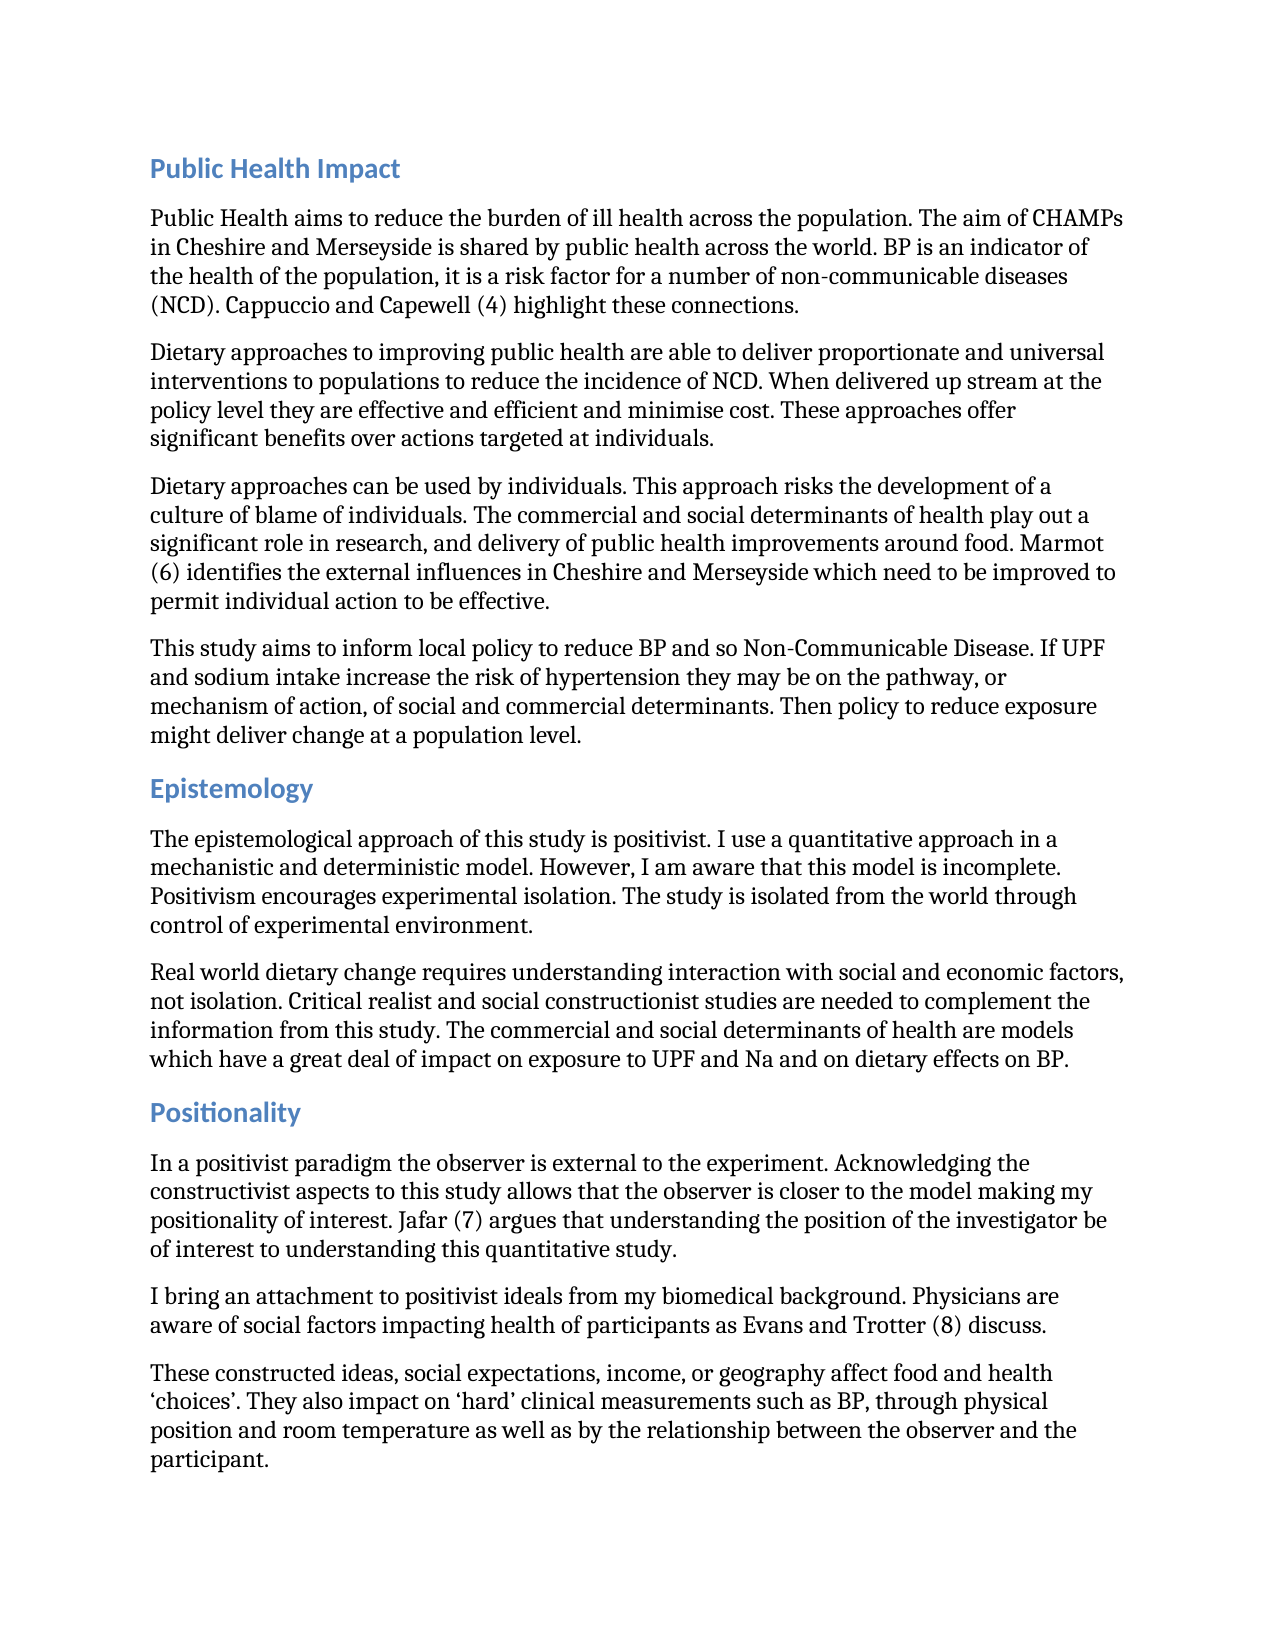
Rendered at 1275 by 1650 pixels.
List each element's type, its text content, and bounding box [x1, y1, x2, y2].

text I bring an attachment to positivist ideals from my biomedical background. Physicians are aware of social factors impacting health of participants as Evans and Trotter (8) discuss. [150, 1282, 1125, 1340]
text In a positivist paradigm the observer is external to the experiment. Acknowledging the constructivist aspects to this study allows that the observer is closer to the model making my positionality of interest. Jafar (7) argues that understanding the position of the investigator be of interest to understanding this quantitative study. [150, 1148, 1125, 1263]
text Real world dietary change requires understanding interaction with social and economic factors, not isolation. Critical realist and social constructionist studies are needed to complement the information from this study. The commercial and social determinants of health are models which have a great deal of impact on exposure to UPF and Na and on dietary effects on BP. [150, 958, 1125, 1073]
subtitle Positionality [150, 1094, 1125, 1130]
text Dietary approaches to improving public health are able to deliver proportionate and universal interventions to populations to reduce the incidence of NCD. When delivered up stream at the policy level they are effective and efficient and minimise cost. These approaches offer significant benefits over actions targeted at individuals. [150, 338, 1125, 453]
text Dietary approaches can be used by individuals. This approach risks the development of a culture of blame of individuals. The commercial and social determinants of health play out a significant role in research, and delivery of public health improvements around food. Marmot (6) identifies the external influences in Cheshire and Merseyside which need to be improved to permit individual action to be effective. [150, 472, 1125, 616]
text The epistemological approach of this study is positivist. I use a quantitative approach in a mechanistic and deterministic model. However, I am aware that this model is incomplete. Positivism encourages experimental isolation. The study is isolated from the world through control of experimental environment. [150, 824, 1125, 939]
subtitle Epistemology [150, 770, 1125, 806]
text This study aims to inform local policy to reduce BP and so Non-Communicable Disease. If UPF and sodium intake increase the risk of hypertension they may be on the pathway, or mechanism of action, of social and commercial determinants. Then policy to reduce exposure might deliver change at a population level. [150, 634, 1125, 749]
subtitle Public Health Impact [150, 150, 1125, 186]
text Public Health aims to reduce the burden of ill health across the population. The aim of CHAMPs in Cheshire and Merseyside is shared by public health across the world. BP is an indicator of the health of the population, it is a risk factor for a number of non-communicable diseases (NCD). Cappuccio and Capewell (4) highlight these connections. [150, 204, 1125, 319]
